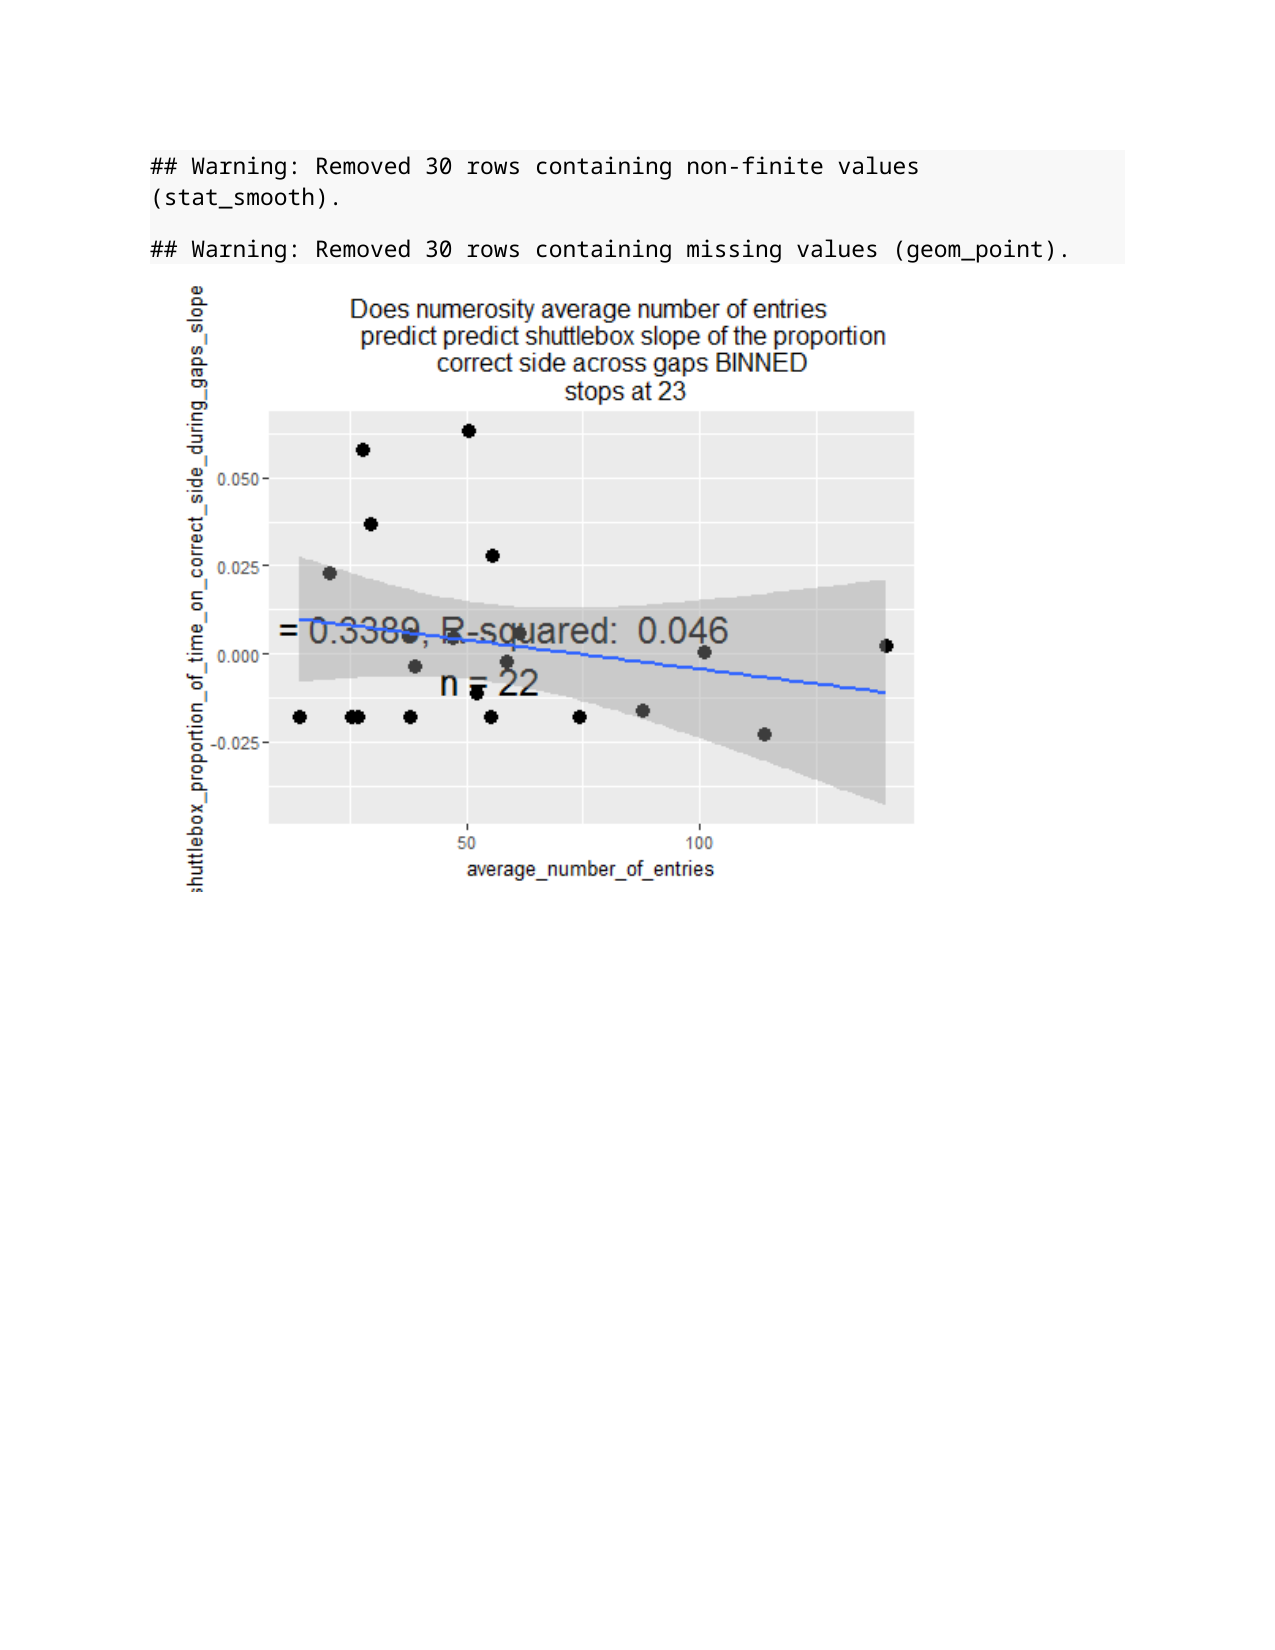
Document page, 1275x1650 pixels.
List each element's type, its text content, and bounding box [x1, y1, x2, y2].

picture [168, 285, 927, 892]
text ## Warning: Removed 30 rows containing missing values (geom_point). [150, 233, 1125, 264]
text ## Warning: Removed 30 rows containing non-finite values (stat_smooth). [150, 150, 1125, 212]
